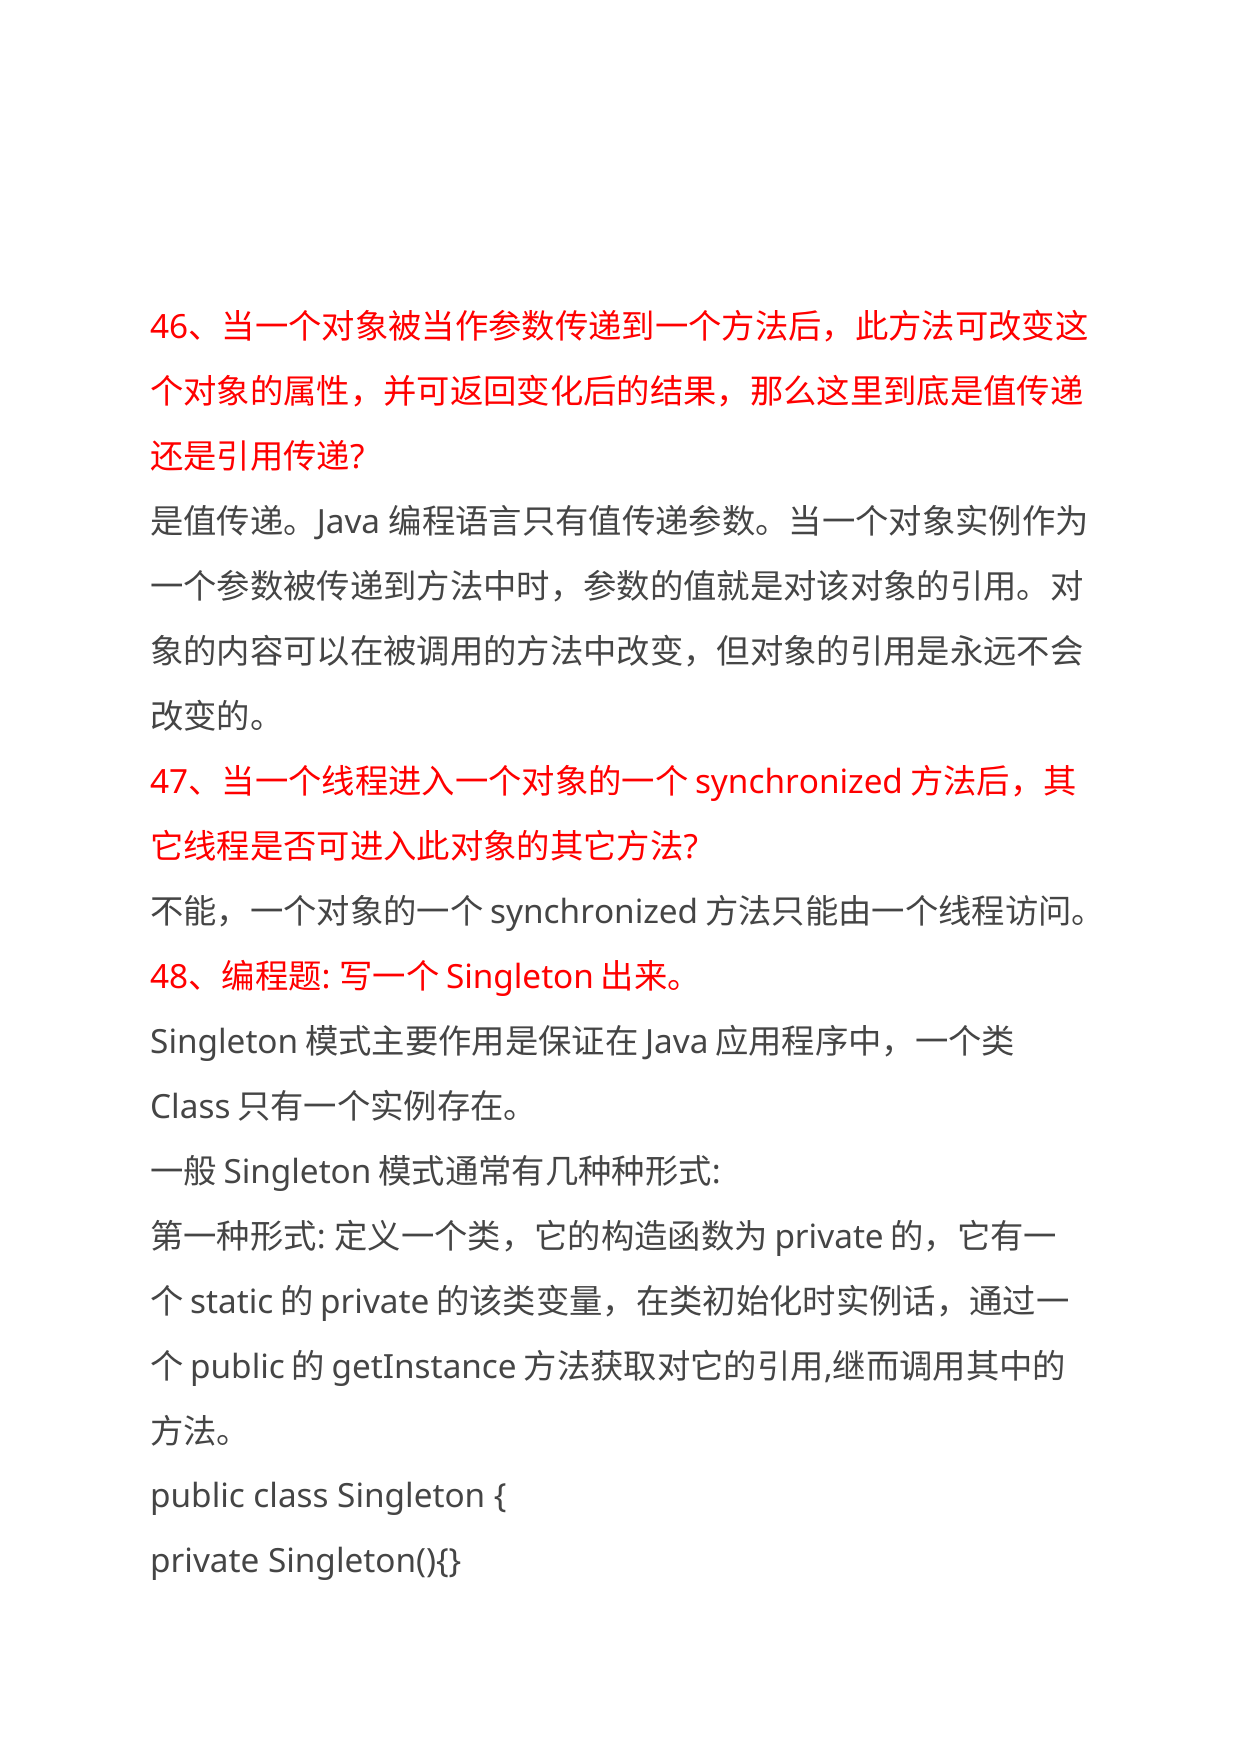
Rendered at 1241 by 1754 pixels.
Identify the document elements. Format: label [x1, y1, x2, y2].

text [150, 162, 1090, 1592]
